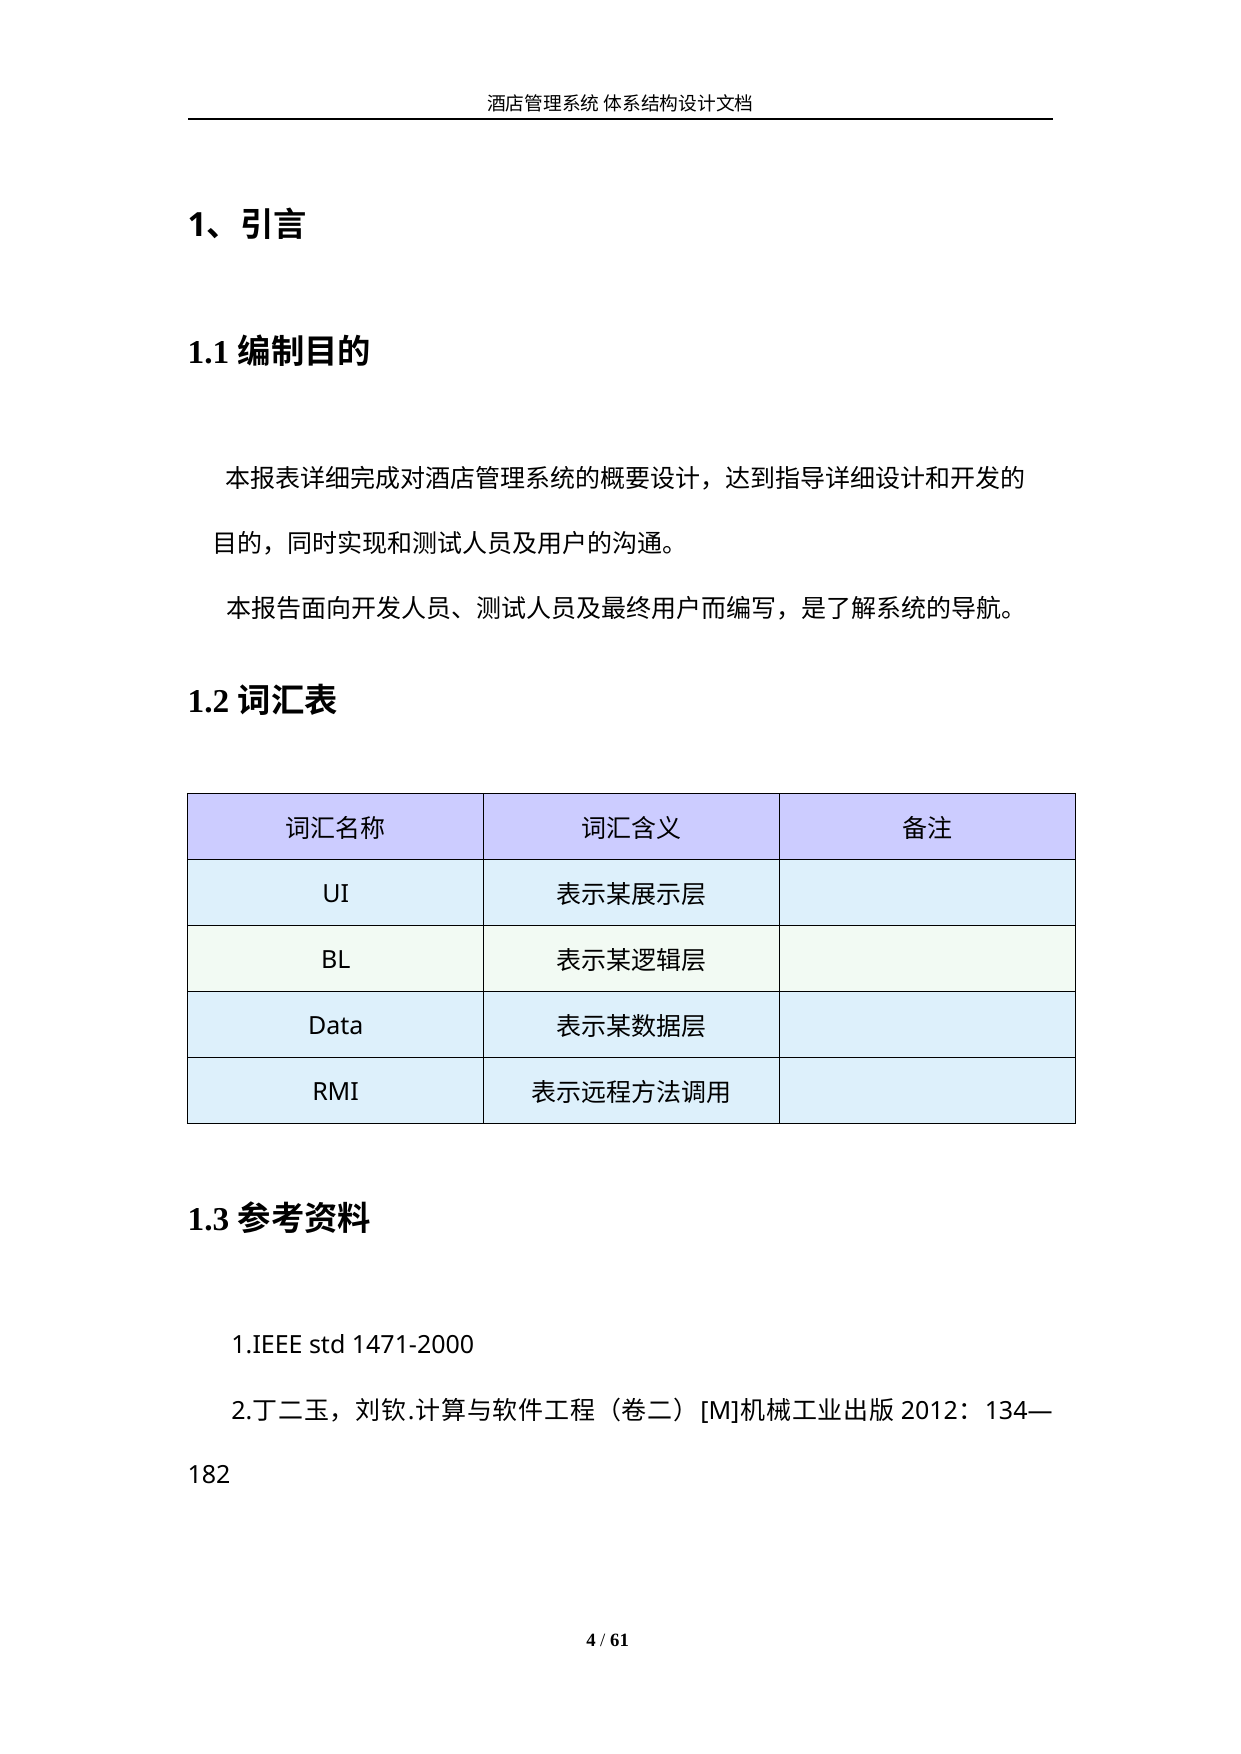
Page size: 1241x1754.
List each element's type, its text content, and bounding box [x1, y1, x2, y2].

table_cell [780, 1058, 1075, 1123]
table_header 词汇含义 [484, 794, 779, 859]
table_cell Data [188, 992, 483, 1057]
table_cell [780, 992, 1075, 1057]
table_cell 表示远程方法调用 [484, 1058, 779, 1123]
table_cell 表示某展示层 [484, 860, 779, 925]
table_cell UI [188, 860, 483, 925]
list 丁二玉，刘钦.计算与软件工程（卷二）[M]机械工业出版2012：134—182 [187, 1376, 1053, 1506]
table_header 词汇名称 [188, 794, 483, 859]
subtitle 1.3 参考资料 [187, 1184, 1053, 1249]
text 本报表详细完成对酒店管理系统的概要设计，达到指导详细设计和开发的 [187, 444, 1053, 509]
table_cell RMI [188, 1058, 483, 1123]
subtitle 1.1 编制目的 [187, 316, 1053, 381]
table_cell 表示某逻辑层 [484, 926, 779, 991]
subtitle 1、引言 [187, 189, 1053, 254]
subtitle 1.2 词汇表 [187, 666, 1053, 731]
list IEEE std 1471-2000 [187, 1311, 1053, 1376]
table_cell [780, 926, 1075, 991]
table_cell 表示某数据层 [484, 992, 779, 1057]
table_header 备注 [780, 794, 1075, 859]
table_cell [780, 860, 1075, 925]
text 目的，同时实现和测试人员及用户的沟通。 [187, 509, 1053, 574]
text 本报告面向开发人员、测试人员及最终用户而编写，是了解系统的导航。 [187, 574, 1053, 639]
table_cell BL [188, 926, 483, 991]
